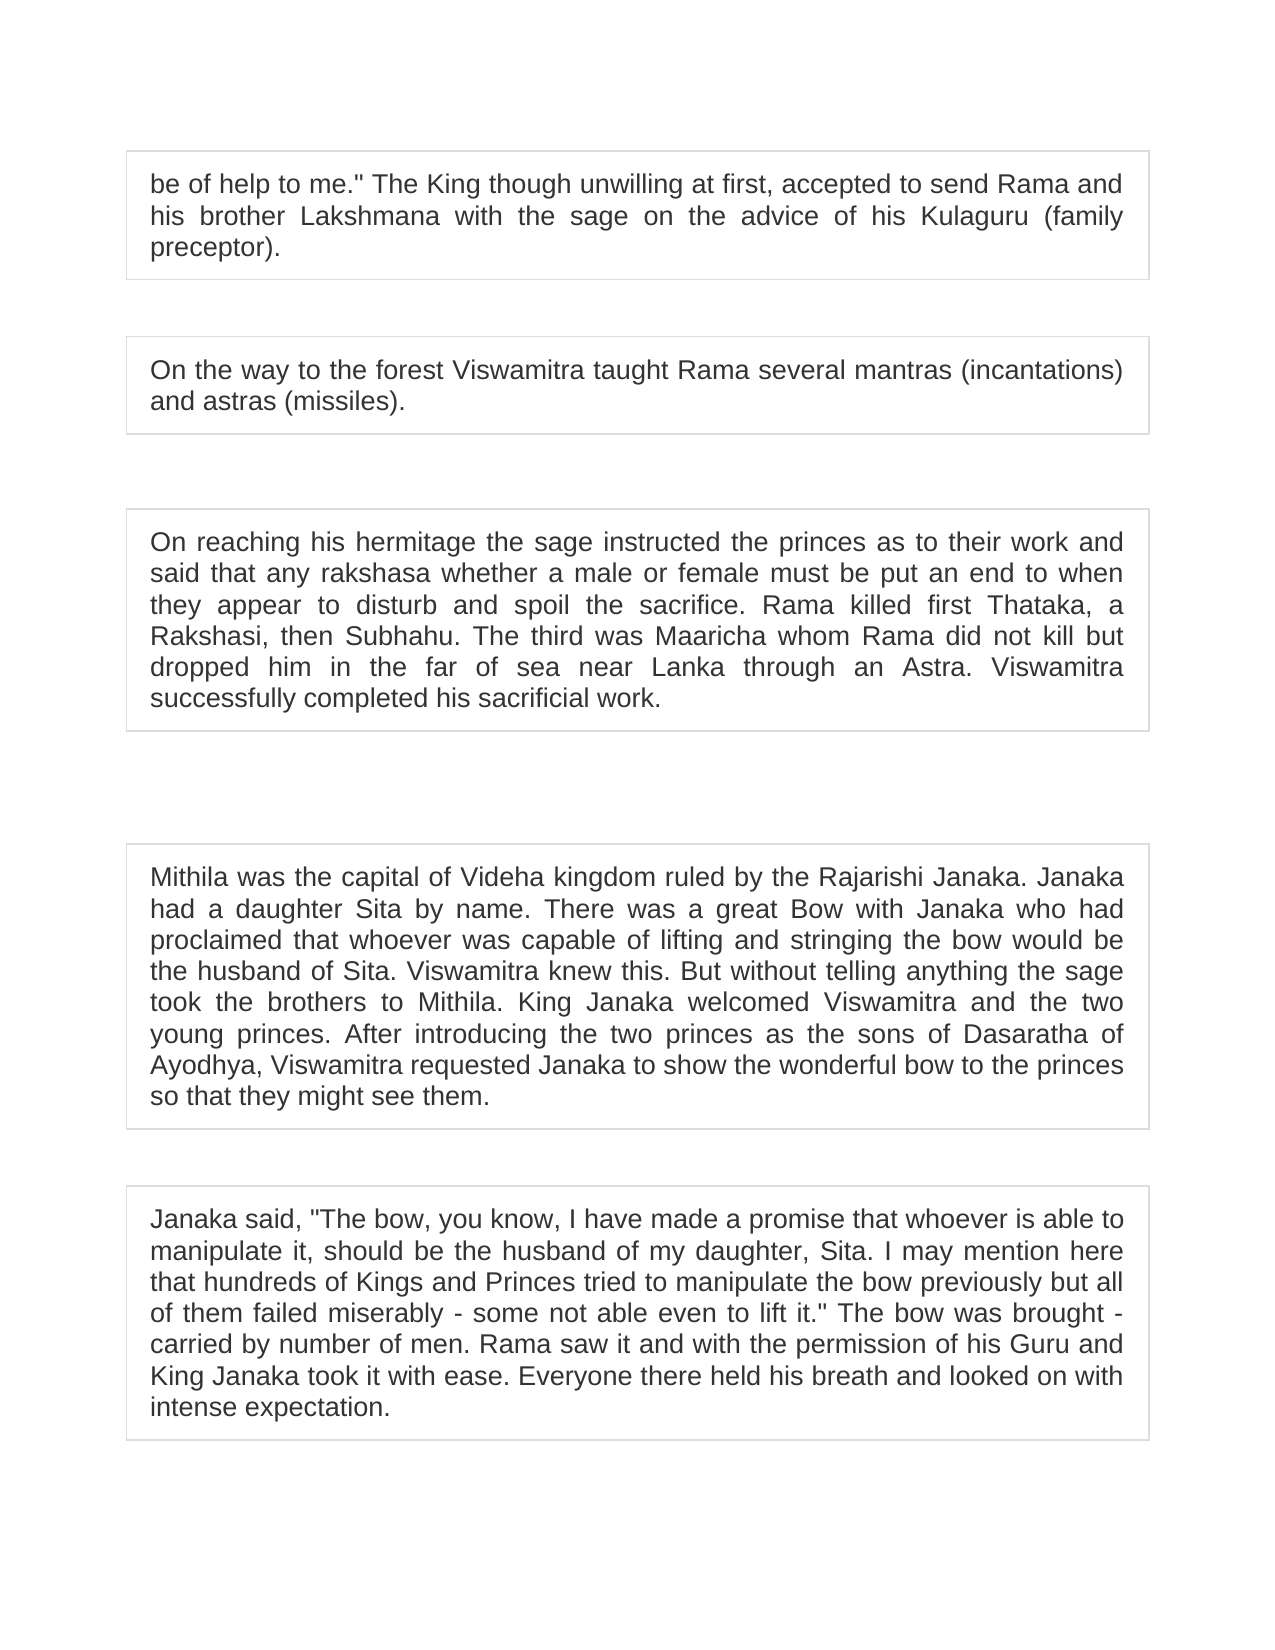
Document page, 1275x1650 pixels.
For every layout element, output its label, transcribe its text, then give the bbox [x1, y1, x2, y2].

text Mithila was the capital of Videha kingdom ruled by the Rajarishi Janaka. Janaka had a daughter Sita by name. There was a great Bow with Janaka who had proclaimed that whoever was capable of lifting and stringing the bow would be the husband of Sita. Viswamitra knew this. But without telling anything the sage took the brothers to Mithila. King Janaka welcomed Viswamitra and the two young princes. After introducing the two princes as the sons of Dasaratha of Ayodhya, Viswamitra requested Janaka to show the wonderful bow to the princes so that they might see them. [127, 845, 1148, 1128]
text On reaching his hermitage the sage instructed the princes as to their work and said that any rakshasa whether a male or female must be put an end to when they appear to disturb and spoil the sacrifice. Rama killed first Thataka, a Rakshasi, then Subhahu. The third was Maaricha whom Rama did not kill but dropped him in the far of sea near Lanka through an Astra. Viswamitra successfully completed his sacrificial work. [127, 510, 1148, 730]
text Janaka said, "The bow, you know, I have made a promise that whoever is able to manipulate it, should be the husband of my daughter, Sita. I may mention here that hundreds of Kings and Princes tried to manipulate the bow previously but all of them failed miserably - some not able even to lift it." The bow was brought - carried by number of men. Rama saw it and with the permission of his Guru and King Janaka took it with ease. Everyone there held his breath and looked on with intense expectation. [127, 1187, 1148, 1439]
text On the way to the forest Viswamitra taught Rama several mantras (incantations) and astras (missiles). [127, 337, 1148, 433]
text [127, 152, 1148, 279]
